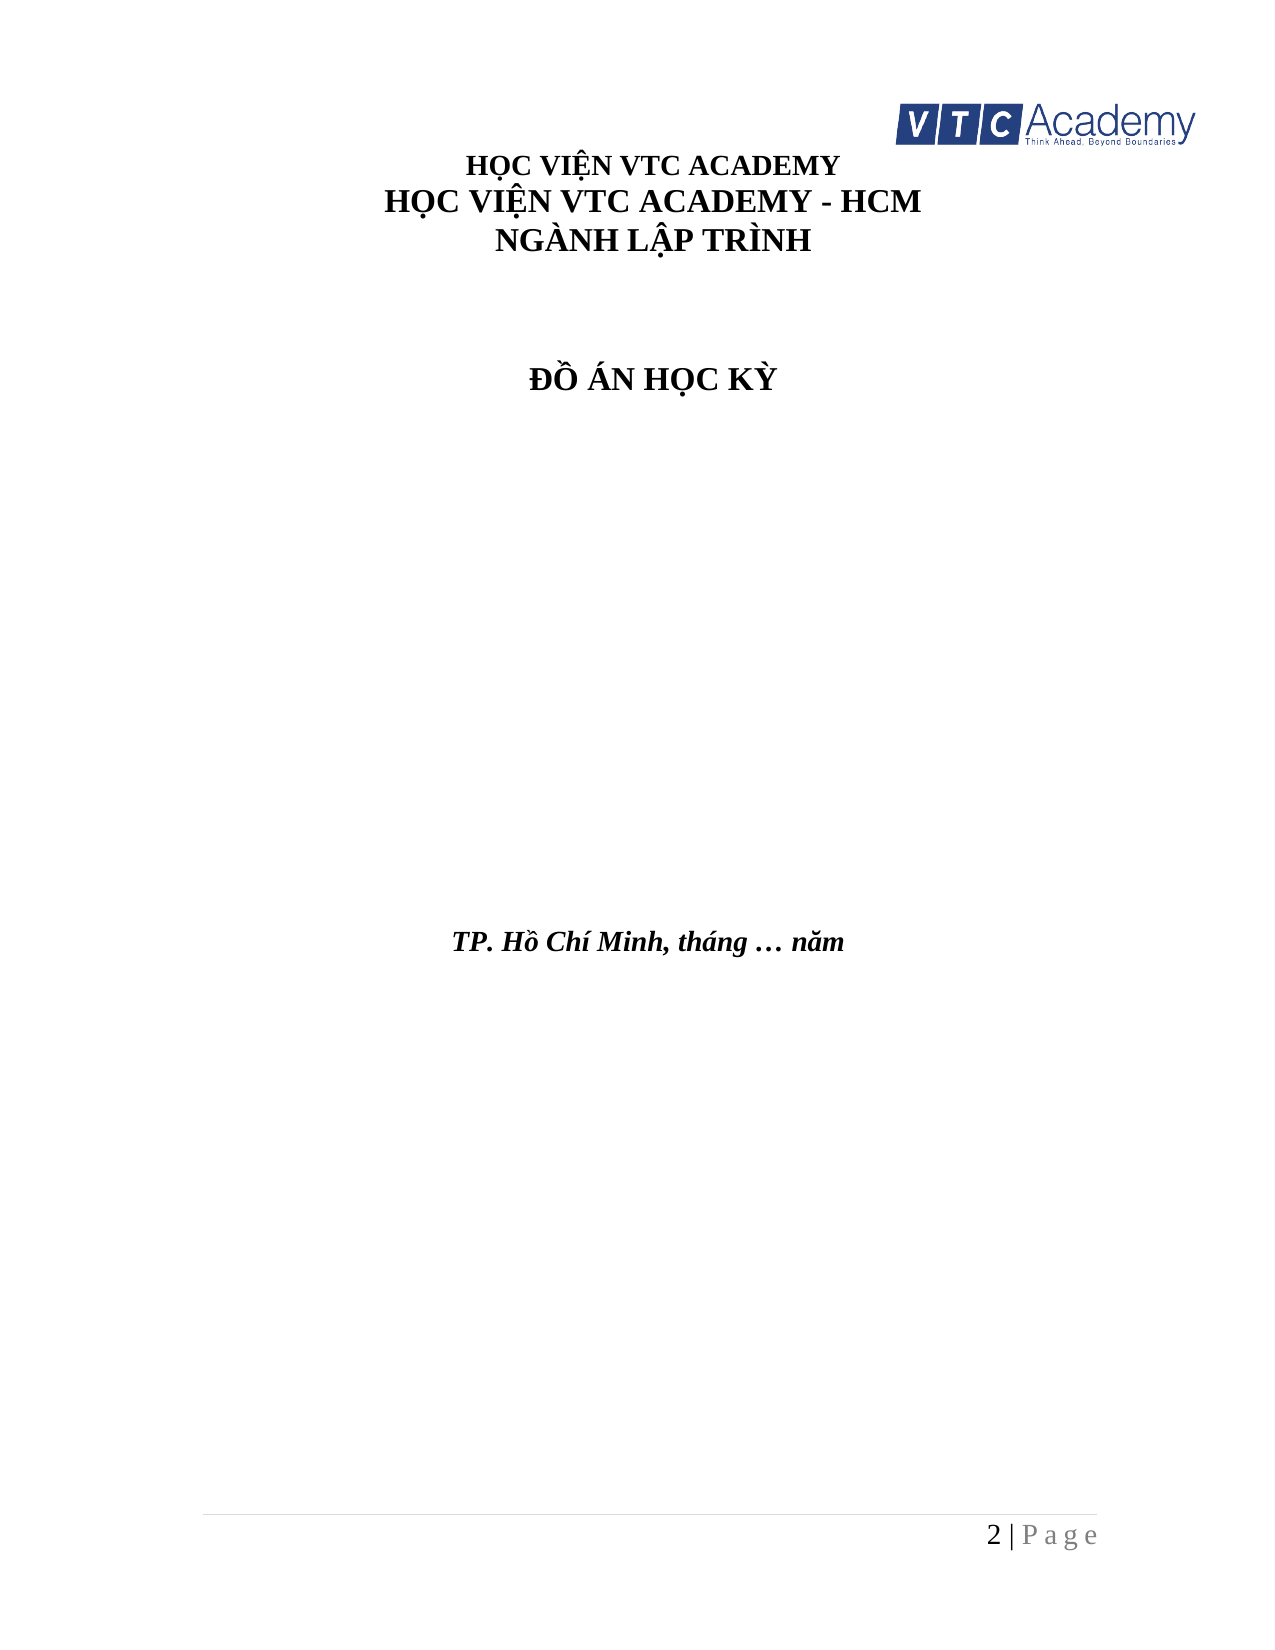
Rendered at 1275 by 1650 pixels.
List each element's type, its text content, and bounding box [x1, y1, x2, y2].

text HỌC VIỆN VTC ACADEMY [203, 149, 1097, 182]
text HỌC VIỆN VTC ACADEMY - HCM [203, 182, 1097, 220]
text NGÀNH LẬP TRÌNH [203, 220, 1097, 258]
picture [203, 100, 1254, 149]
text TP. Hồ Chí Minh, tháng … năm [203, 924, 1097, 958]
text ĐỒ ÁN HỌC KỲ [203, 359, 1097, 397]
